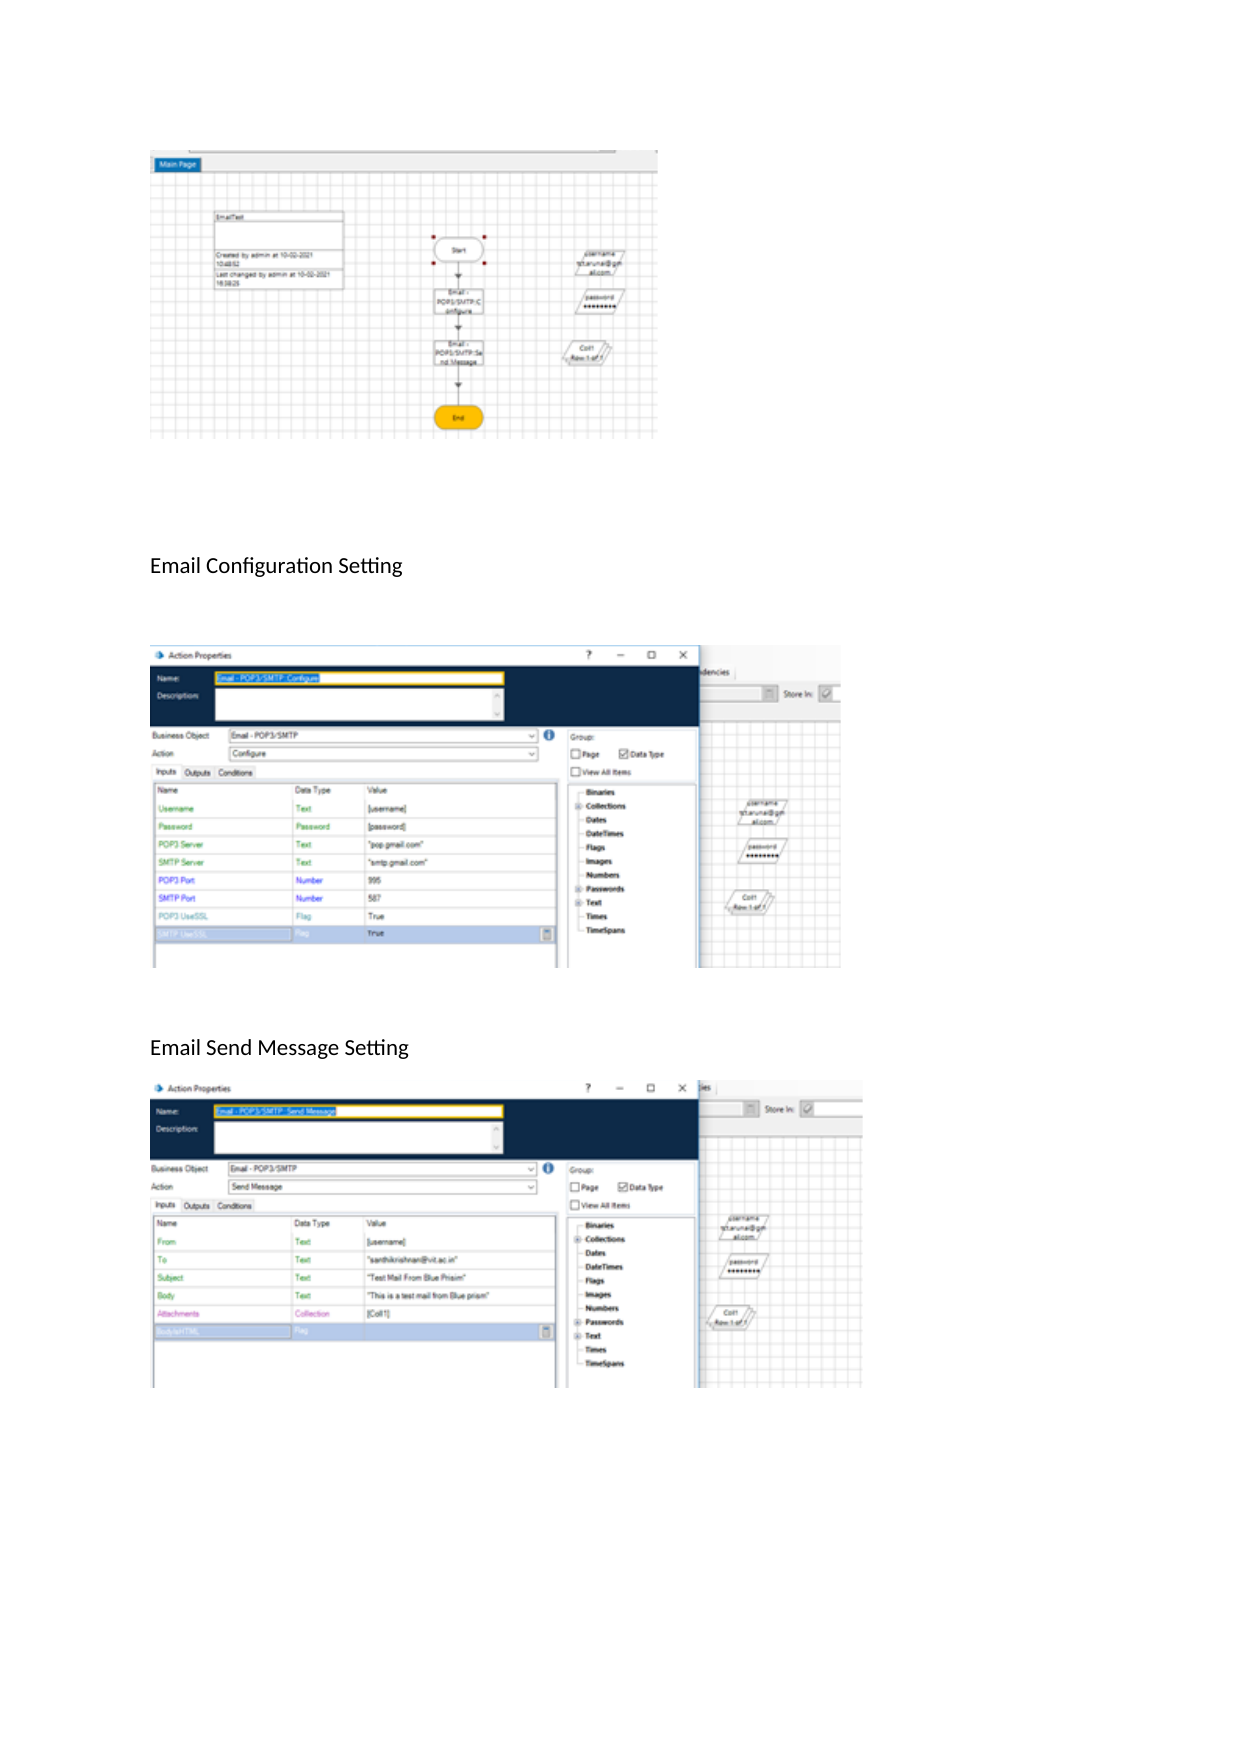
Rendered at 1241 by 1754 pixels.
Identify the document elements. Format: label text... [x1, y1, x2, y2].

picture [150, 150, 658, 439]
picture [150, 1080, 863, 1388]
text Email Send Message Setting [150, 1033, 1090, 1061]
picture [150, 645, 841, 968]
text Email Configuration Setting [150, 552, 1090, 580]
